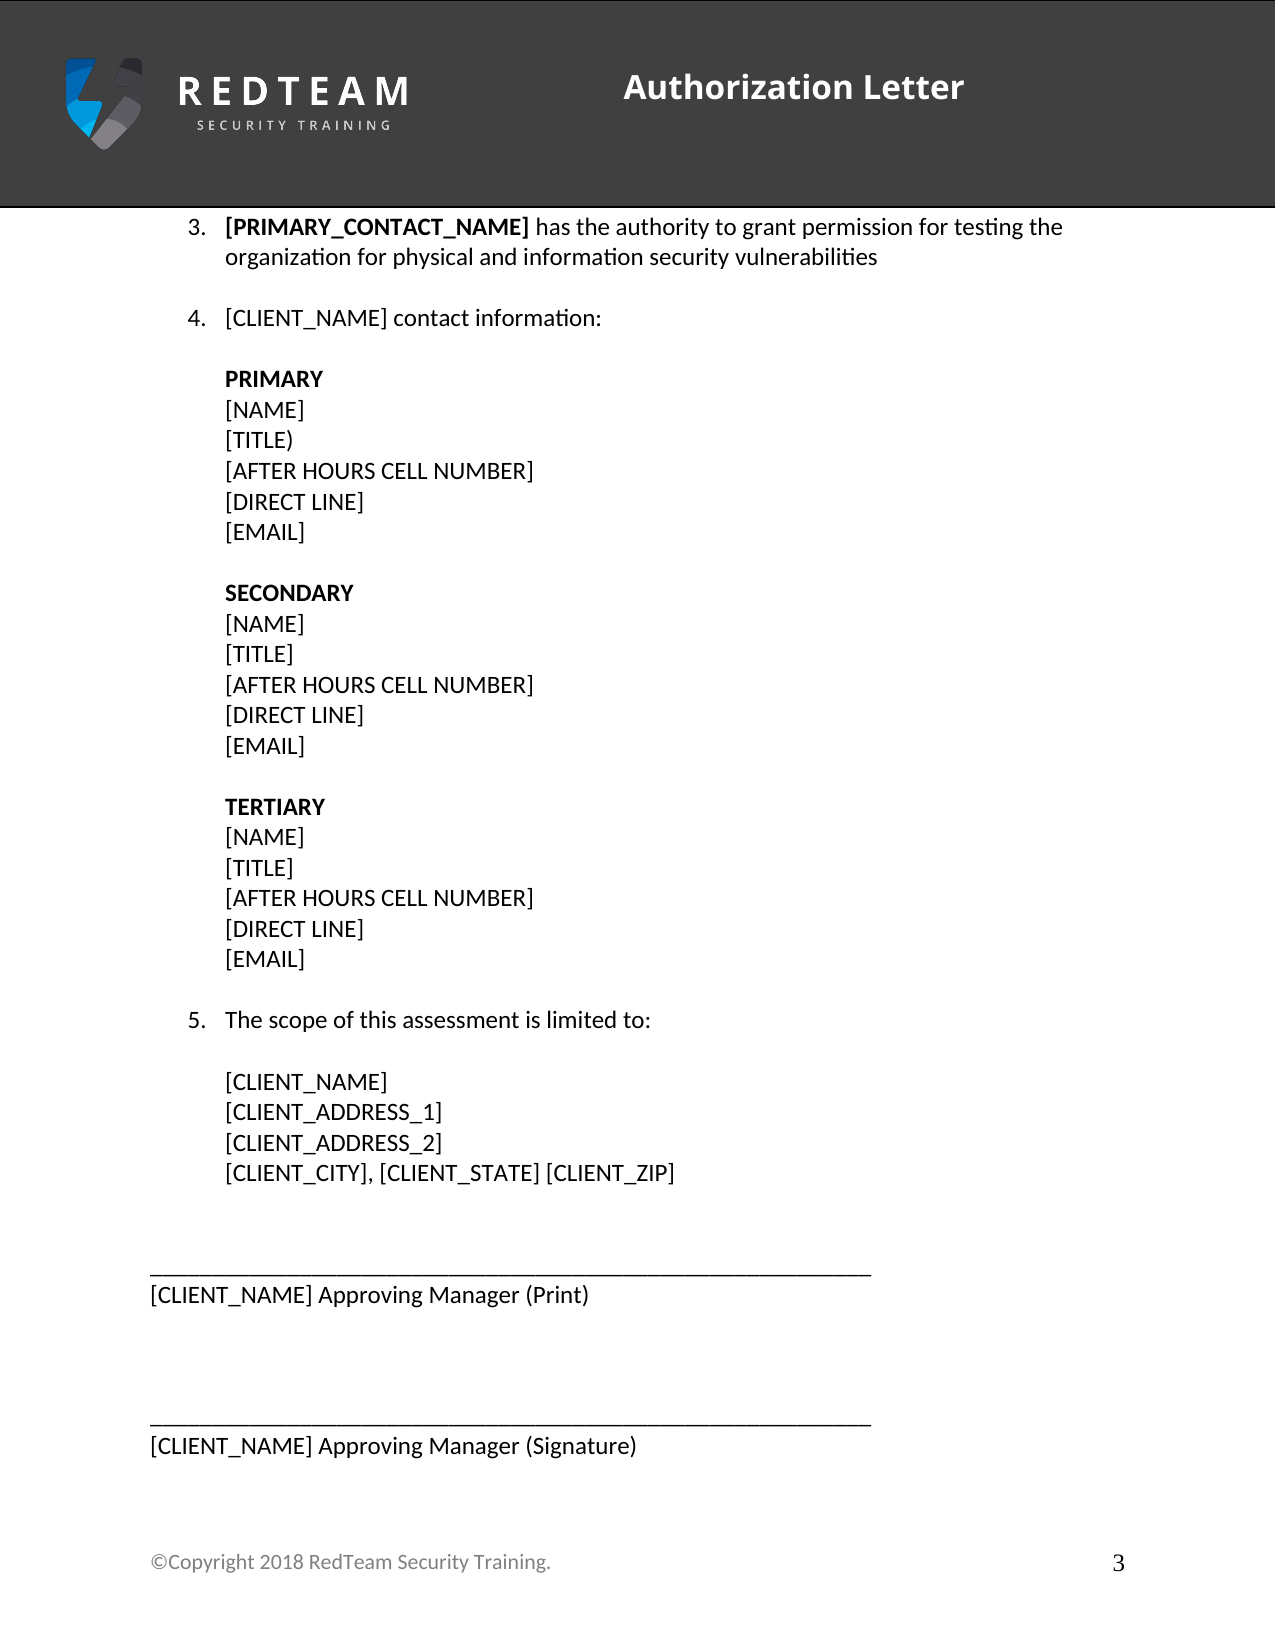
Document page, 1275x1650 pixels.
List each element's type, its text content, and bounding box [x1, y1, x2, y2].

picture [64, 56, 411, 152]
list [DIRECT LINE] [225, 913, 1125, 943]
text __________________________________________________________ [150, 1249, 1125, 1279]
text [CLIENT_NAME] Approving Manager (Print) [150, 1279, 1125, 1399]
list SECONDARY [NAME] [TITLE] [225, 577, 1125, 669]
list [AFTER HOURS CELL NUMBER] [225, 669, 1125, 699]
list [EMAIL] [225, 730, 1125, 760]
list [CLIENT_NAME] contact information: [187, 303, 1125, 333]
text __________________________________________________________ [CLIENT_NAME] Approving Manager (Signature) [150, 1399, 1125, 1461]
list TERTIARY [NAME] [TITLE] [225, 791, 1125, 882]
list [DIRECT LINE] [225, 699, 1125, 730]
list PRIMARY [NAME] [TITLE) [AFTER HOURS CELL NUMBER] [DIRECT LINE] [EMAIL] [225, 364, 1125, 547]
list The scope of this assessment is limited to: [CLIENT_NAME] [CLIENT_ADDRESS_1] [CLIENT_ADDRESS_2] [CLIENT_CITY], [CLIENT_STATE] [CLIENT_ZIP] [187, 1004, 1125, 1188]
list [PRIMARY_CONTACT_NAME] has the authority to grant permission for testing the organization for physical and information security vulnerabilities [187, 150, 1125, 272]
list [AFTER HOURS CELL NUMBER] [225, 882, 1125, 913]
list [EMAIL] [225, 943, 1125, 974]
